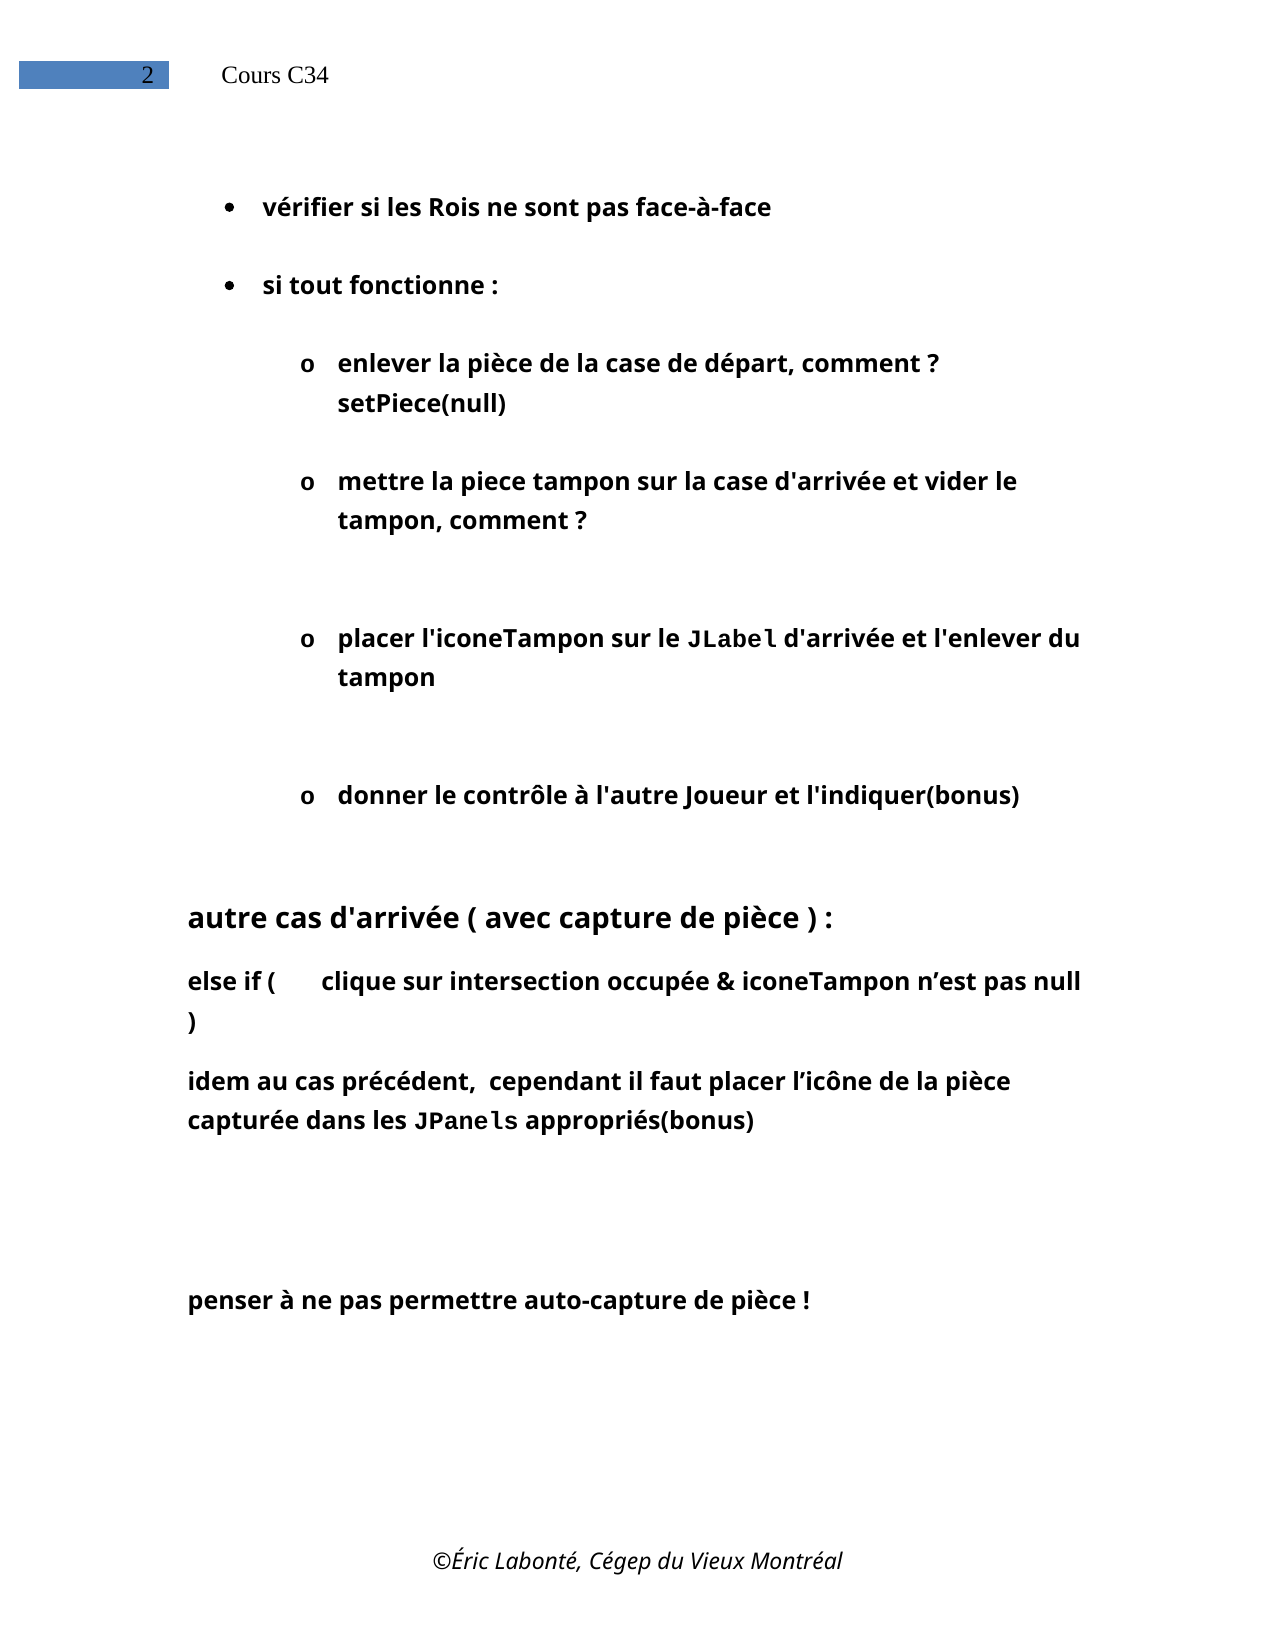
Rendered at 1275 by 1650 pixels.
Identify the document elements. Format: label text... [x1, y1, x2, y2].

list placer l'iconeTampon sur le JLabel d'arrivée et l'enlever du tampon [300, 620, 1087, 694]
list mettre la piece tampon sur la case d'arrivée et vider le tampon, comment ? [300, 463, 1087, 537]
list donner le contrôle à l'autre Joueur et l'indiquer(bonus) [300, 777, 1087, 812]
list enlever la pièce de la case de départ, comment ? setPiece(null) [300, 346, 1087, 419]
text autre cas d'arrivée ( avec capture de pièce ) : [187, 897, 1087, 937]
list si tout fonctionne : [225, 267, 1087, 302]
list vérifier si les Rois ne sont pas face-à-face [225, 189, 1087, 223]
text else if ( clique sur intersection occupée & iconeTampon n’est pas null ) [187, 964, 1087, 1037]
text penser à ne pas permettre auto-capture de pièce ! [187, 1282, 1087, 1317]
text idem au cas précédent, cependant il faut placer l’icône de la pièce capturée dans les JPanels appropriés(bonus) [187, 1063, 1087, 1137]
